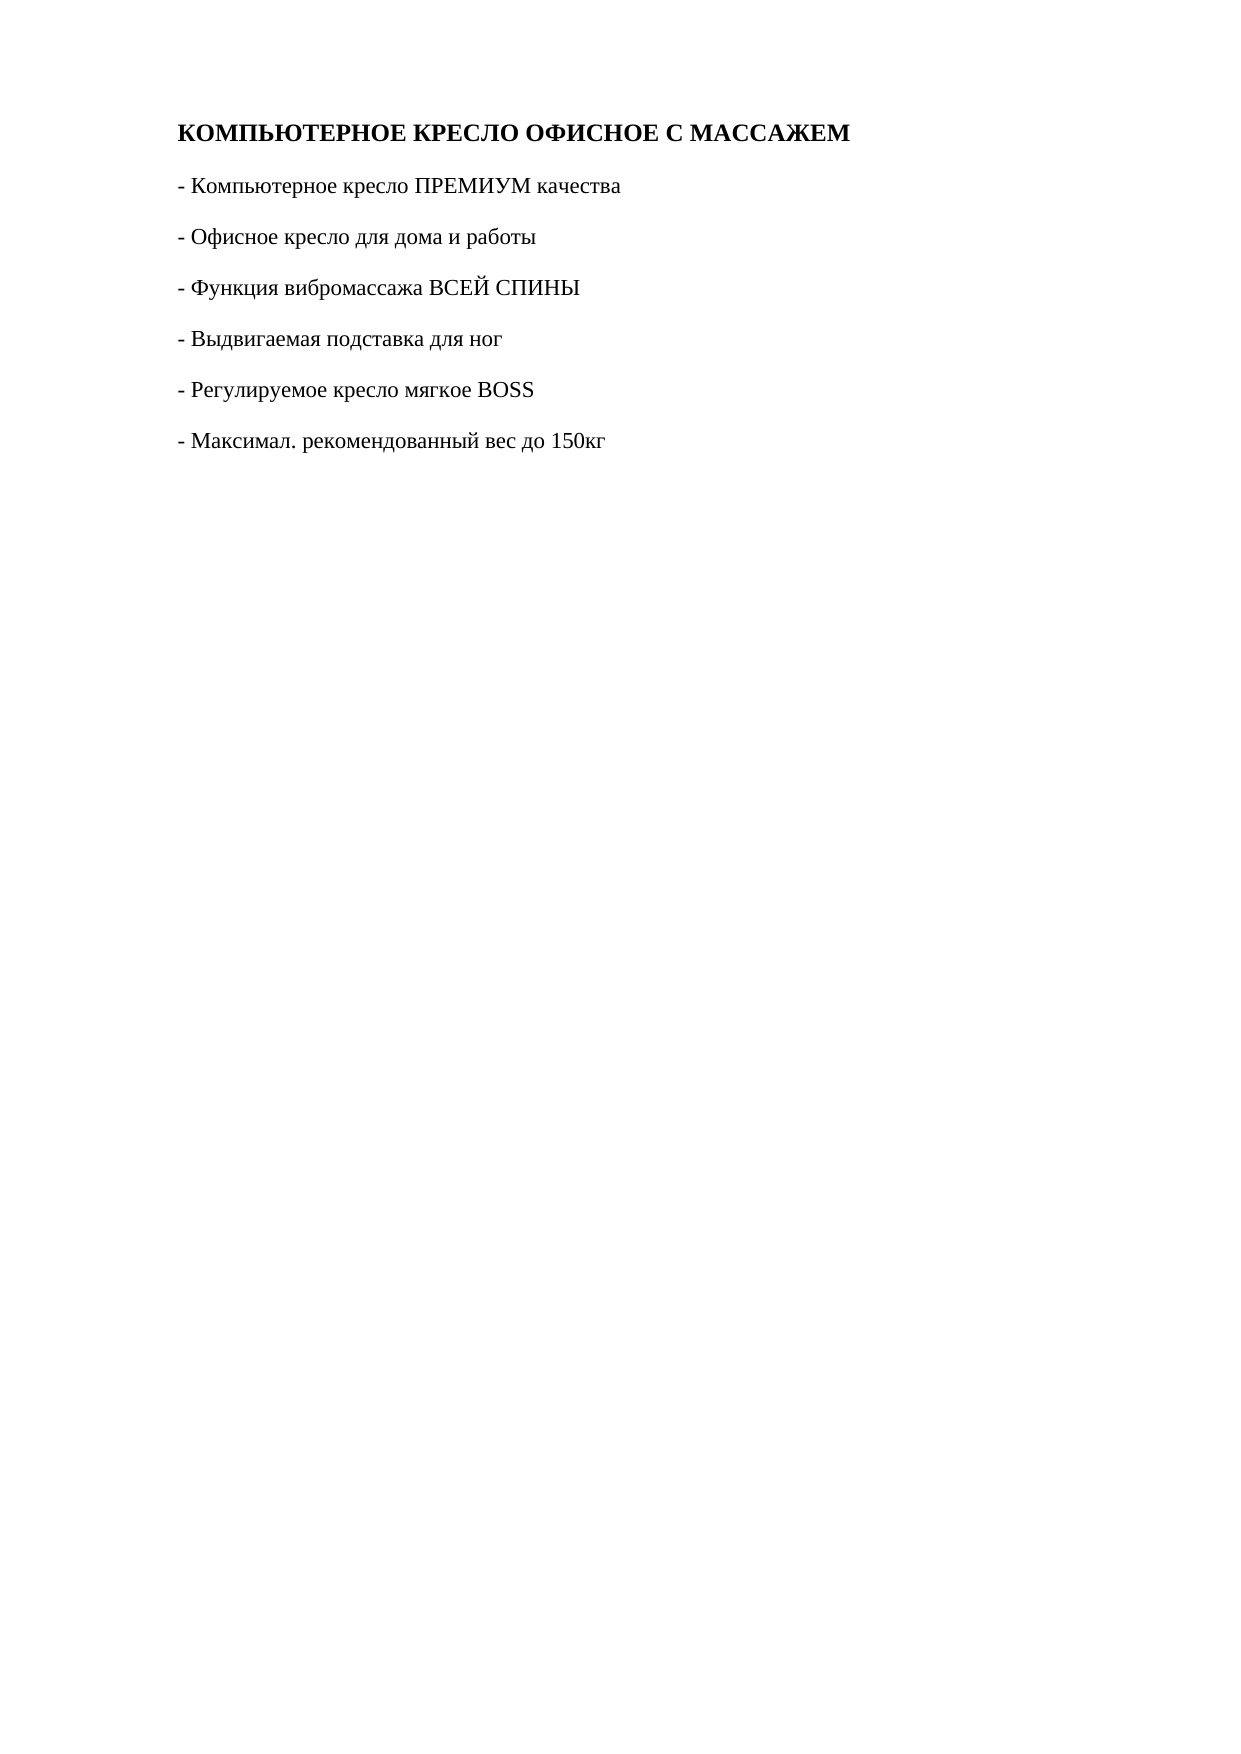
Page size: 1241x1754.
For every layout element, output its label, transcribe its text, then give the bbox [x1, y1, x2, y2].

text - Максимал. рекомендованный вес до 150кг [177, 427, 1152, 453]
text - Компьютерное кресло ПРЕМИУМ качества [177, 172, 1152, 198]
text - Регулируемое кресло мягкое BOSS [177, 376, 1152, 402]
text КОМПЬЮТЕРНОЕ КРЕСЛО ОФИСНОЕ С МАССАЖЕМ [177, 118, 1152, 147]
text - Функция вибромассажа ВСЕЙ СПИНЫ [177, 274, 1152, 300]
text - Выдвигаемая подставка для ног [177, 325, 1152, 351]
text - Офисное кресло для дома и работы [177, 223, 1152, 249]
